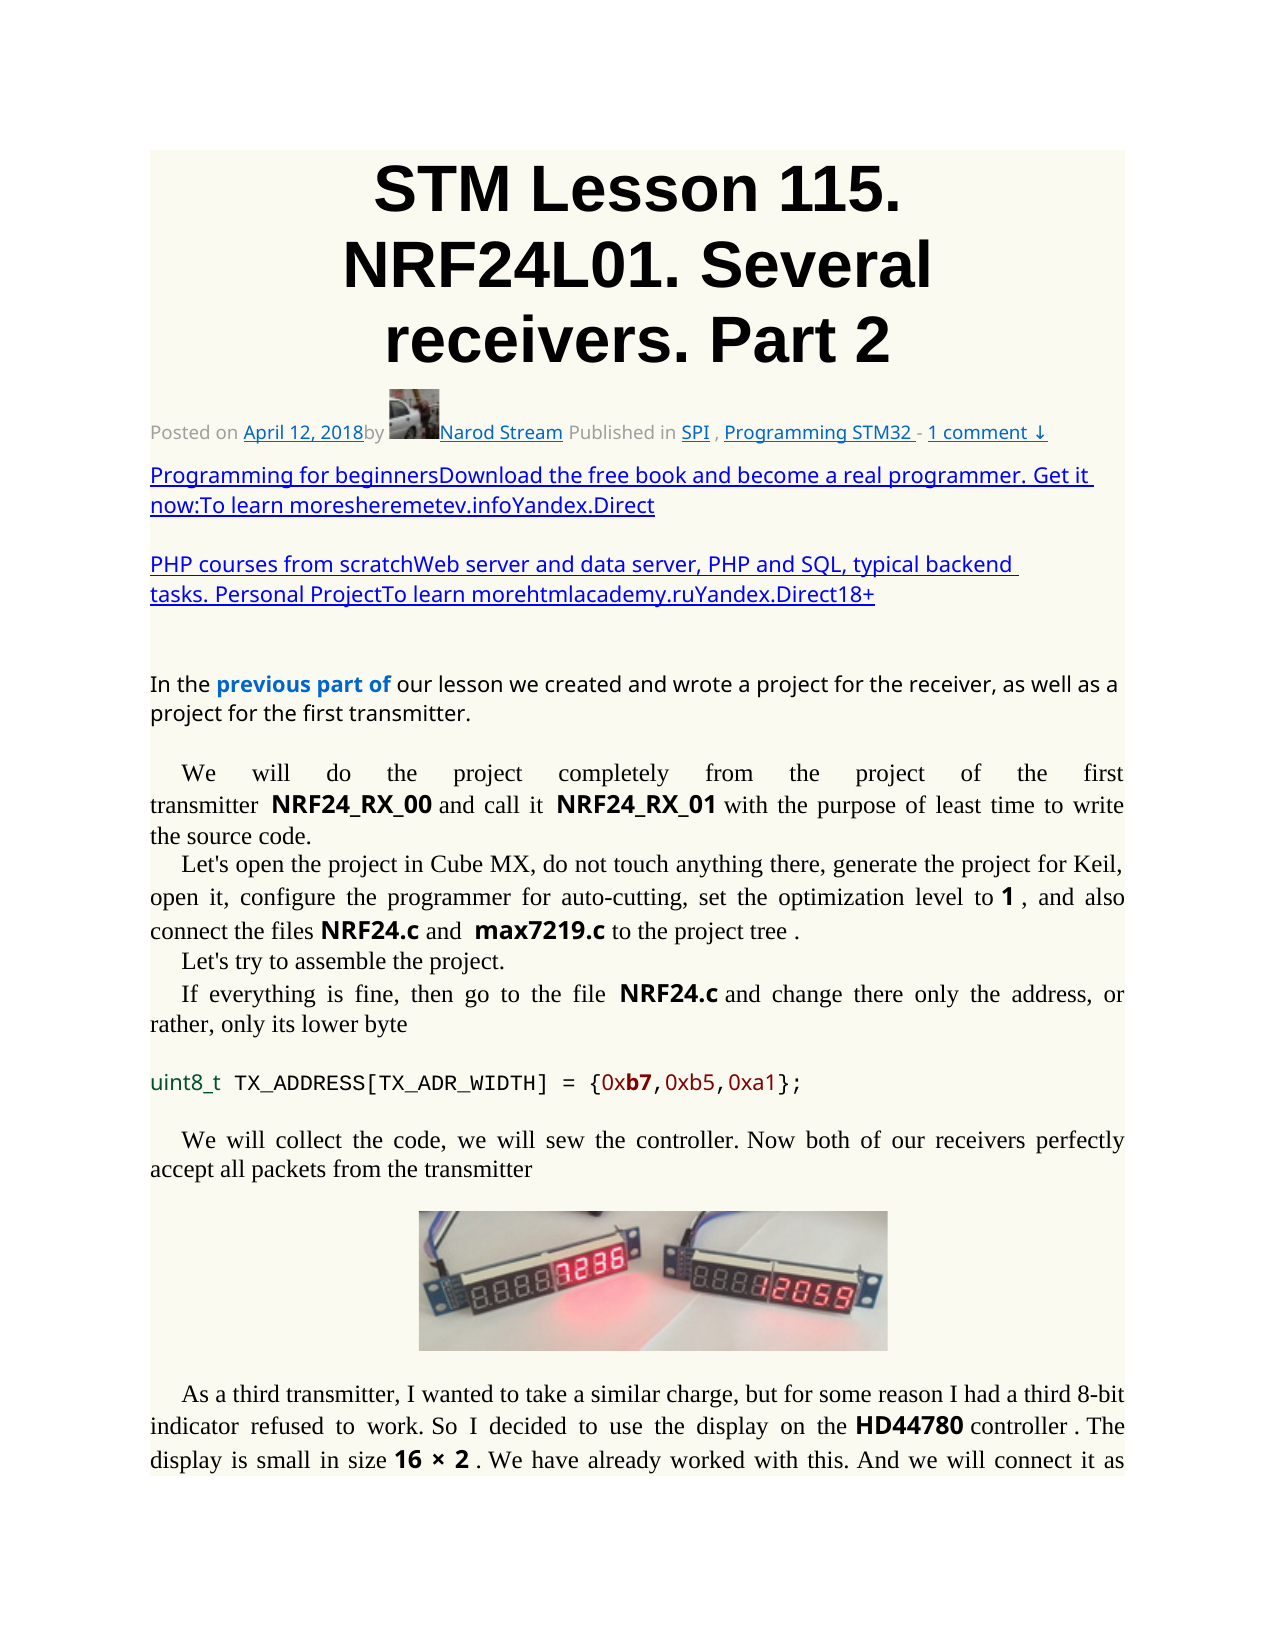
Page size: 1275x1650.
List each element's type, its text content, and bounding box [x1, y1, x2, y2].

text In the previous part of our lesson we created and wrote a project for the receiver, as well as a project for the first transmitter. [150, 669, 1125, 728]
text We will collect the code, we will sew the controller. Now both of our receivers perfectly accept all packets from the transmitter [150, 1126, 1125, 1183]
text Programming for beginnersDownload the free book and become a real programmer. Get it now:To learn moresheremetev.infoYandex.Direct [150, 460, 1125, 520]
text Let's open the project in Cube MX, do not touch anything there, generate the project for Keil, open it, configure the programmer for auto-cutting, set the optimization level to 1 , and also connect the files NRF24.c and max7219.c to the project tree . [150, 849, 1125, 946]
text Let's try to assemble the project. [150, 946, 1125, 975]
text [150, 1379, 1125, 1476]
picture [418, 1211, 888, 1351]
text We will do the project completely from the project of the first transmitter NRF24_RX_00 and call it NRF24_RX_01 with the purpose of least time to write the source code. [150, 758, 1125, 849]
text If everything is fine, then go to the file NRF24.c and change there only the address, or rather, only its lower byte [150, 975, 1125, 1038]
text uint8_t TX_ADDRESS[TX_ADR_WIDTH] = {0xb7,0xb5,0xa1}; [150, 1067, 1125, 1097]
text PHP courses from scratchWeb server and data server, PHP and SQL, typical backend tasks. Personal ProjectTo learn morehtmlacademy.ruYandex.Direct18+ [150, 549, 1125, 609]
text Posted on April 12, 2018by Narod Stream Published in SPI , Programming STM32 - 1 comment ↓ [150, 389, 1125, 444]
picture [389, 389, 440, 439]
text STM Lesson 115. NRF24L01. Several receivers. Part 2 [150, 150, 1125, 377]
